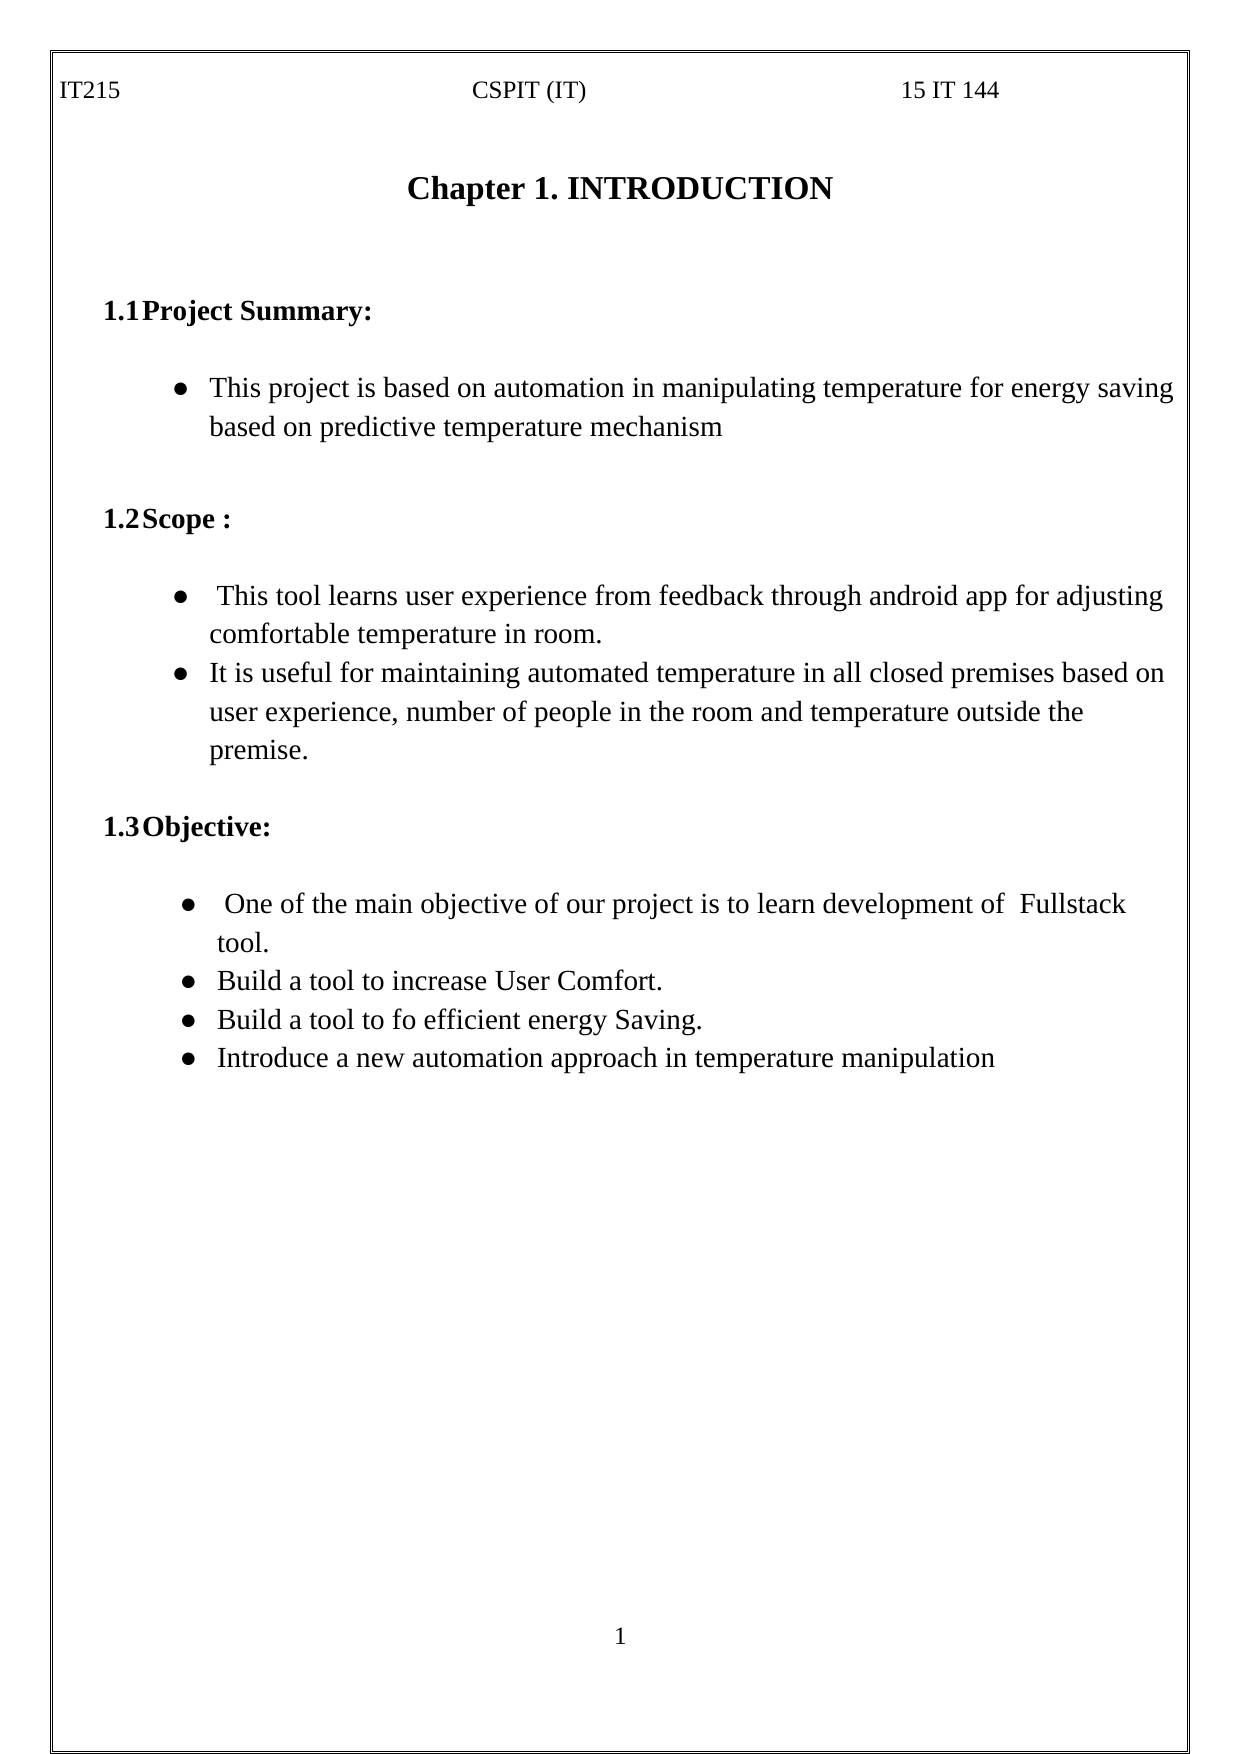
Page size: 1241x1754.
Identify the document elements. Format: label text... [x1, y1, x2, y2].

list Build a tool to increase User Comfort. [179, 963, 1181, 997]
list Introduce a new automation approach in temperature manipulation [179, 1041, 1181, 1074]
list One of the main objective of our project is to learn development of Fullstack tool. [179, 886, 1181, 958]
list This project is based on automation in manipulating temperature for energy saving based on predictive temperature mechanism [172, 370, 1181, 442]
text Chapter 1. INTRODUCTION [59, 169, 1181, 207]
list This tool learns user experience from feedback through android app for adjusting comfortable temperature in room. [172, 578, 1181, 650]
list Project Summary: [103, 293, 1181, 326]
list Scope : [103, 501, 1181, 534]
list Build a tool to fo efficient energy Saving. [179, 1002, 1181, 1036]
list Objective: [103, 809, 1181, 843]
list It is useful for maintaining automated temperature in all closed premises based on user experience, number of people in the room and temperature outside the premise. [172, 655, 1181, 766]
